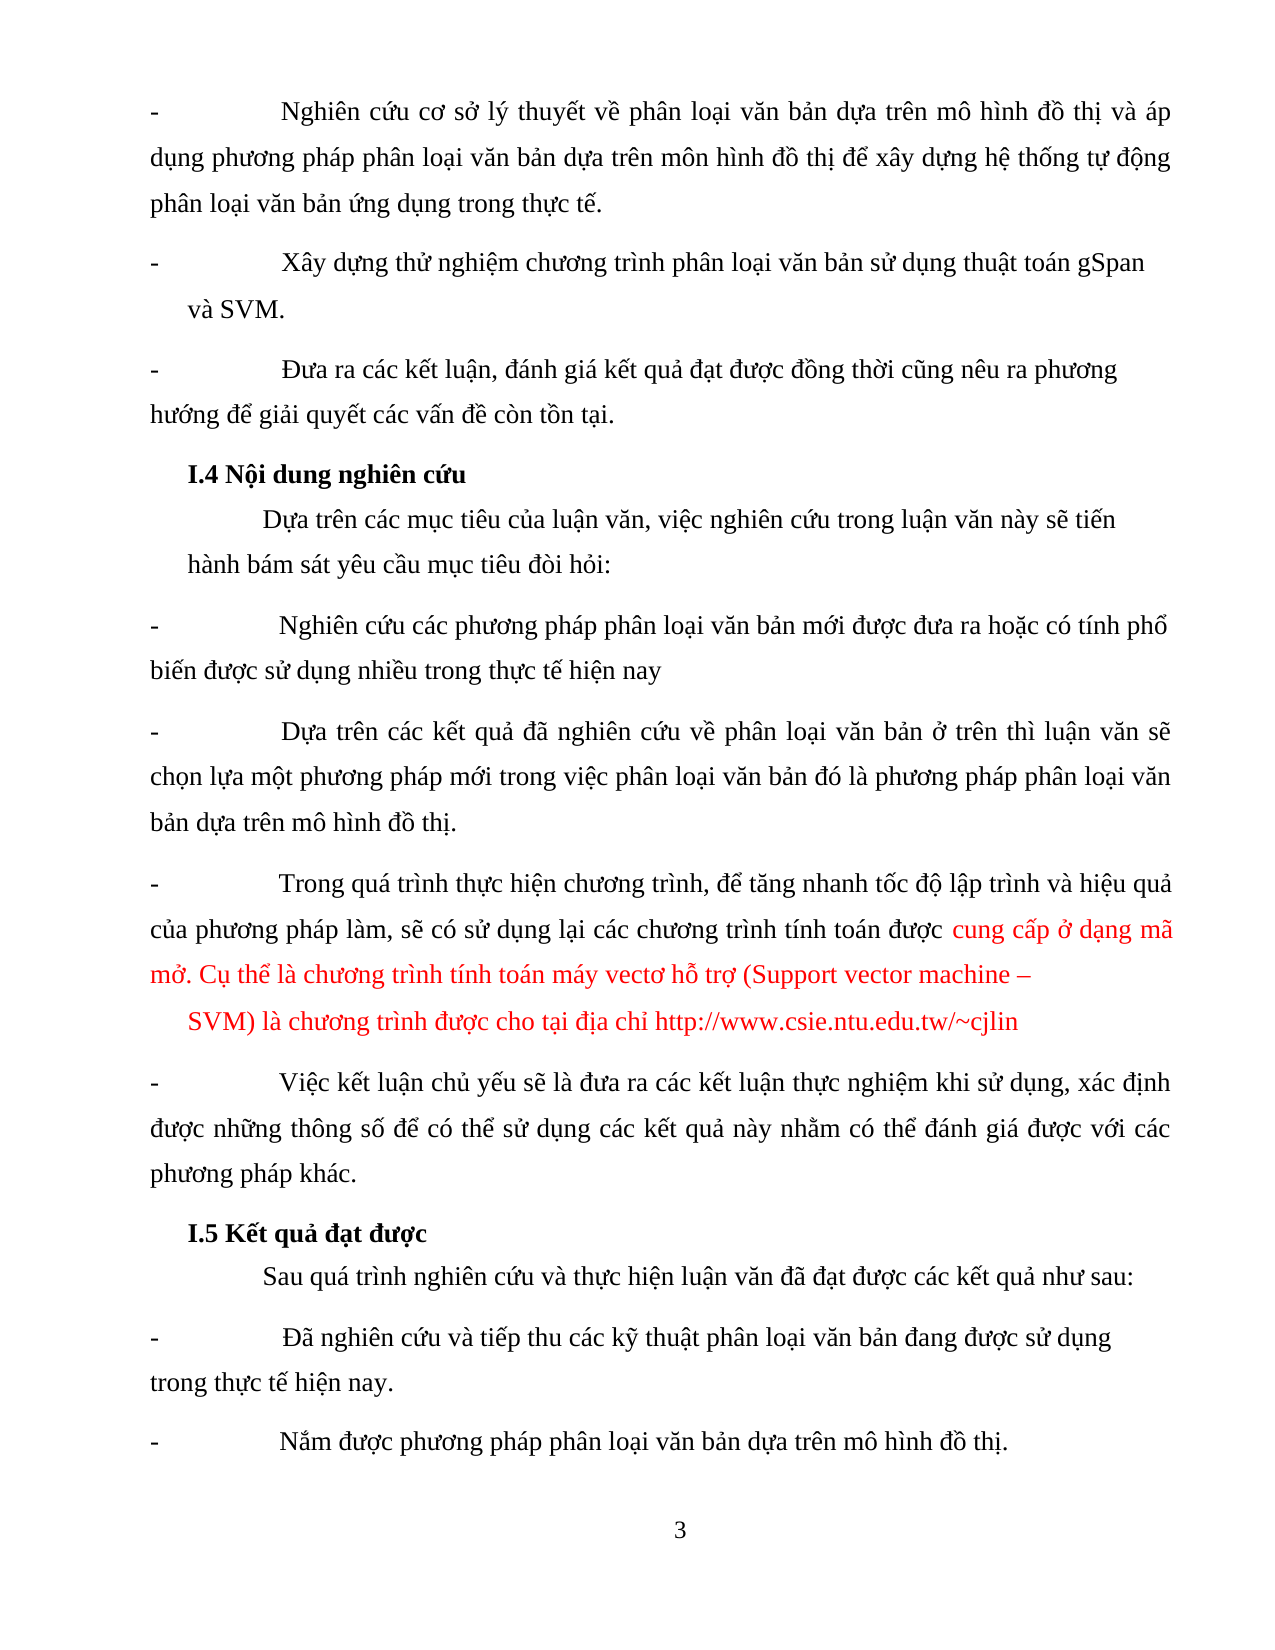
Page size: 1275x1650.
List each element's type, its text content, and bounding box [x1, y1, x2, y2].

text Sau quá trình nghiên cứu và thực hiện luận văn đã đạt được các kết quả như sau: [262, 1261, 1173, 1292]
list Đã nghiên cứu và tiếp thu các kỹ thuật phân loại văn bản đang được sử dụng trong thực tế hiện nay. [150, 1321, 1173, 1397]
list Dựa trên các kết quả đã nghiên cứu về phân loại văn bản ở trên thì luận văn sẽ chọn lựa một phương pháp mới trong việc phân loại văn bản đó là phương pháp phân loại văn bản dựa trên mô hình đồ thị. [150, 715, 1173, 837]
text 3 [150, 1516, 1210, 1544]
text và SVM. [187, 293, 1173, 324]
text I.4 Nội dung nghiên cứu [187, 458, 1173, 489]
text SVM) là chương trình được cho tại địa chỉ http://www.csie.ntu.edu.tw/~cjlin [187, 1005, 1173, 1036]
list Đưa ra các kết luận, đánh giá kết quả đạt được đồng thời cũng nêu ra phương hướng để giải quyết các vấn đề còn tồn tại. [150, 353, 1173, 430]
list Xây dựng thử nghiệm chương trình phân loại văn bản sử dụng thuật toán gSpan [150, 246, 1173, 277]
list Việc kết luận chủ yếu sẽ là đưa ra các kết luận thực nghiệm khi sử dụng, xác định được những thông số để có thể sử dụng các kết quả này nhằm có thể đánh giá được với các phương pháp khác. [150, 1066, 1173, 1189]
text Dựa trên các mục tiêu của luận văn, việc nghiên cứu trong luận văn này sẽ tiến hành bám sát yêu cầu mục tiêu đòi hỏi: [187, 503, 1171, 579]
list Nghiên cứu các phương pháp phân loại văn bản mới được đưa ra hoặc có tính phổ biến được sử dụng nhiều trong thực tế hiện nay [150, 609, 1173, 685]
list Trong quá trình thực hiện chương trình, để tăng nhanh tốc độ lập trình và hiệu quả của phương pháp làm, sẽ có sử dụng lại các chương trình tính toán được cung cấp ở dạng mã mở. Cụ thể là chương trình tính toán máy vectơ hỗ trợ (Support vector machine – [150, 867, 1173, 990]
list Nghiên cứu cơ sở lý thuyết về phân loại văn bản dựa trên mô hình đồ thị và áp dụng phương pháp phân loại văn bản dựa trên môn hình đồ thị để xây dựng hệ thống tự động phân loại văn bản ứng dụng trong thực tế. [150, 95, 1173, 218]
text I.5 Kết quả đạt được [187, 1217, 1173, 1248]
list Nắm được phương pháp phân loại văn bản dựa trên mô hình đồ thị. [150, 1425, 1173, 1456]
